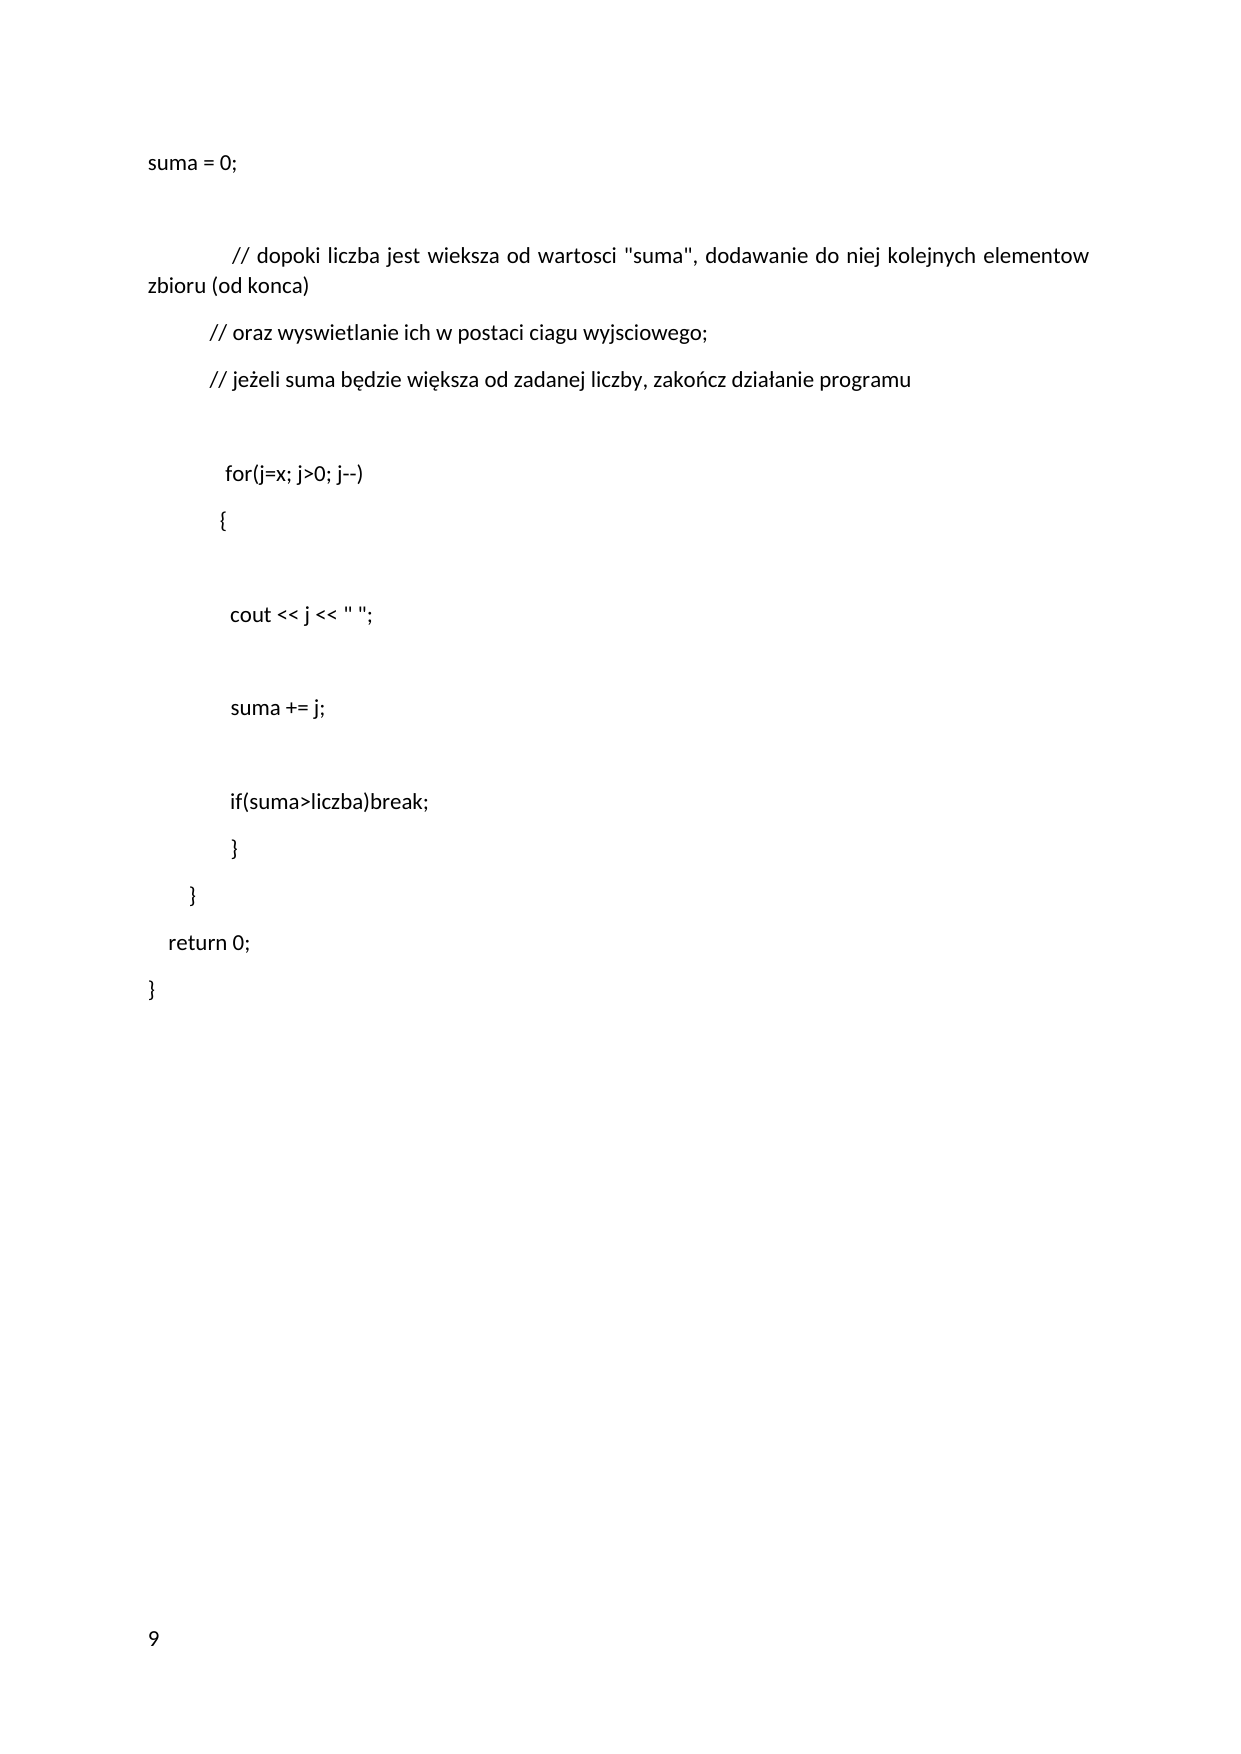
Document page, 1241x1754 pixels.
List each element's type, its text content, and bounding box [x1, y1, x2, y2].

text suma = 0; [148, 148, 1093, 176]
text suma += j; [148, 693, 1093, 721]
text } [148, 881, 1093, 909]
text } [148, 834, 1093, 862]
text { [148, 506, 1093, 534]
text } [148, 975, 1093, 1003]
text // dopoki liczba jest wieksza od wartosci "suma", dodawanie do niej kolejnych elementow zbioru (od konca) [148, 241, 1093, 299]
text for(j=x; j>0; j--) [148, 459, 1093, 487]
text if(suma>liczba)break; [148, 787, 1093, 815]
text // oraz wyswietlanie ich w postaci ciagu wyjsciowego; [148, 318, 1093, 346]
text cout << j << " "; [148, 600, 1093, 628]
text // jeżeli suma będzie większa od zadanej liczby, zakończ działanie programu [148, 365, 1093, 393]
text return 0; [148, 928, 1093, 956]
